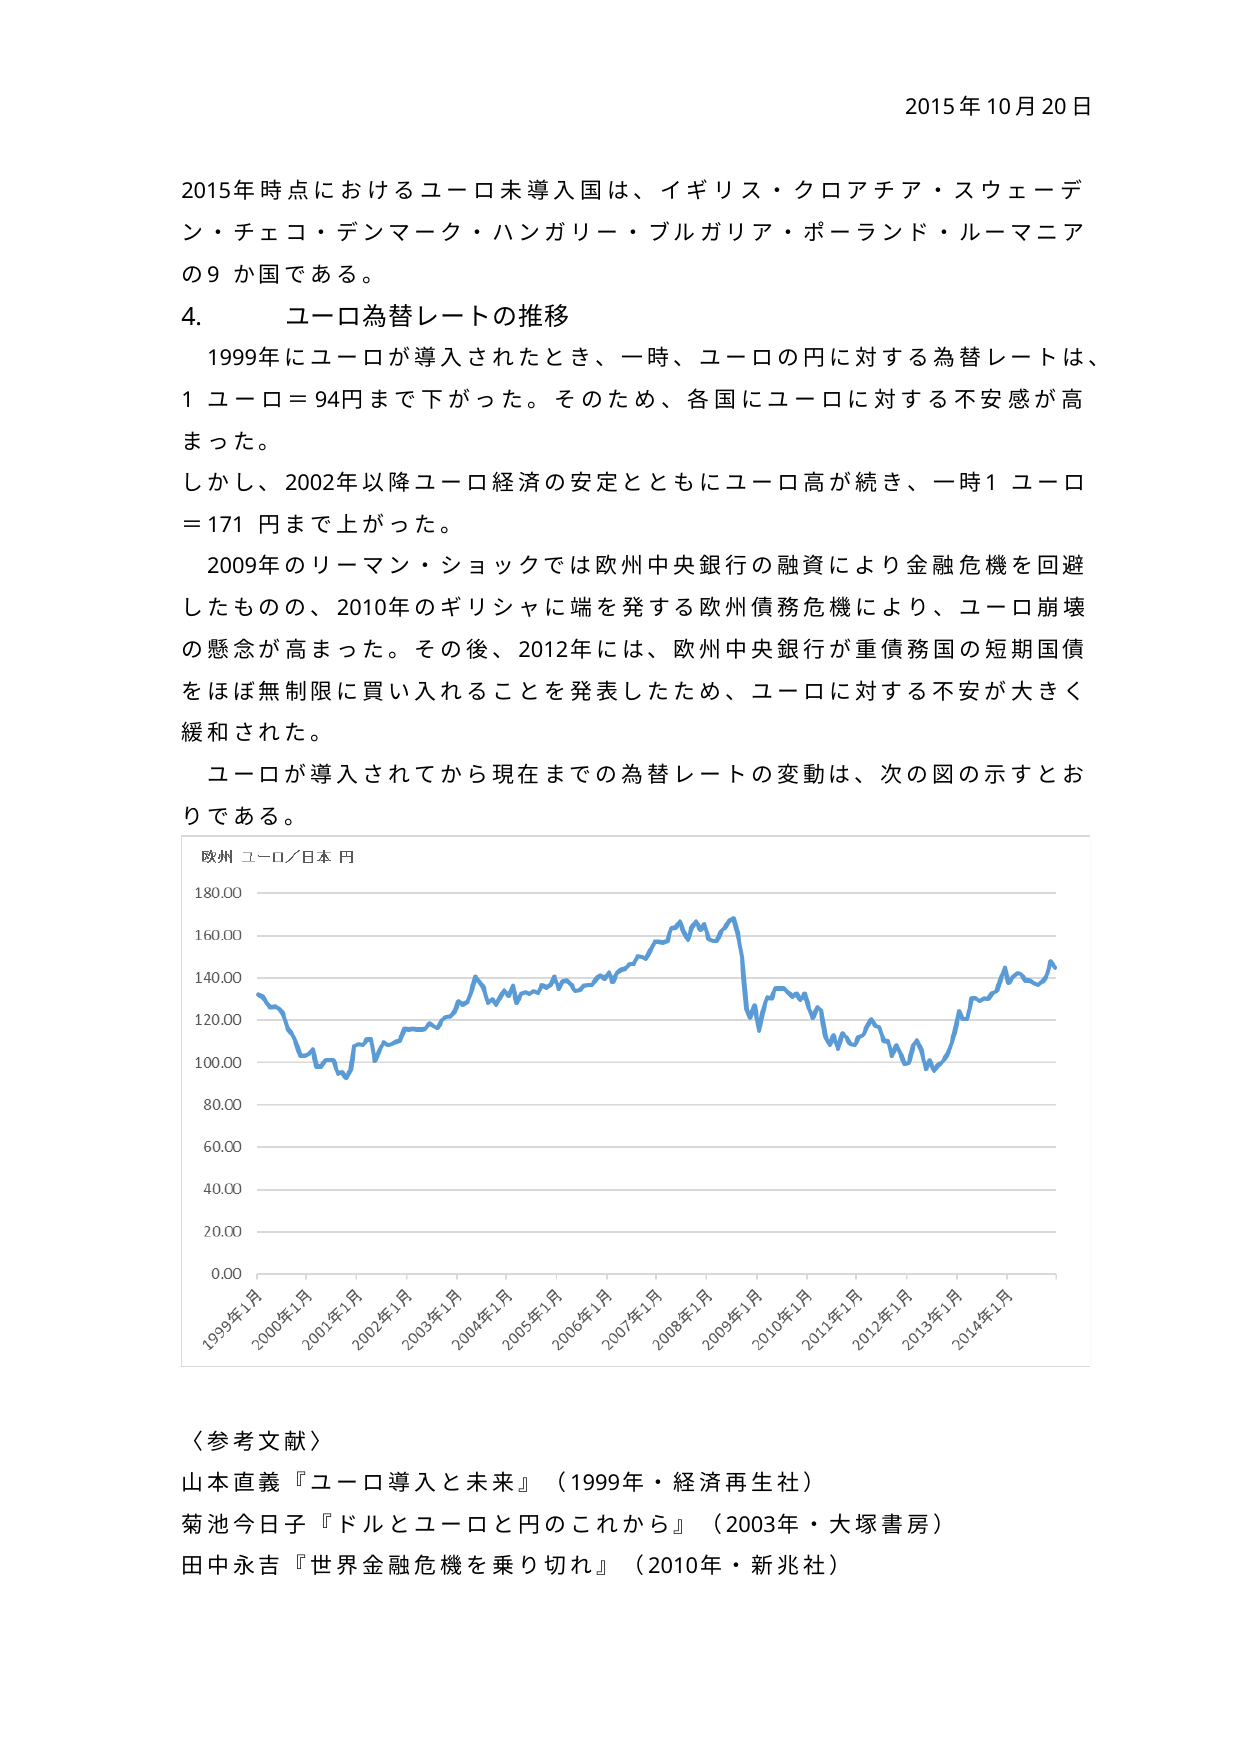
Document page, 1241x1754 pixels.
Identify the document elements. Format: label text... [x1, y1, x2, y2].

picture [181, 835, 1091, 1367]
text 田中永吉『世界金融危機を乗り切れ』（2010年・新兆社） [181, 1544, 1089, 1585]
text 2015年時点におけるユーロ未導入国は、イギリス・クロアチア・スウェーデン・チェコ・デンマーク・ハンガリー・ブルガリア・ポーランド・ルーマニアの9か国である。 [181, 169, 1089, 294]
text 〈参考文献〉 [181, 1419, 1089, 1460]
text 2009年のリーマン・ショックでは欧州中央銀行の融資により金融危機を回避したものの、2010年のギリシャに端を発する欧州債務危機により、ユーロ崩壊の懸念が高まった。その後、2012年には、欧州中央銀行が重債務国の短期国債をほぼ無制限に買い入れることを発表したため、ユーロに対する不安が大きく緩和された。 [181, 544, 1089, 752]
text ユーロが導入されてから現在までの為替レートの変動は、次の図の示すとおりである。 [181, 752, 1089, 835]
subtitle ユーロ為替レートの推移 [137, 294, 1089, 335]
text 菊池今日子『ドルとユーロと円のこれから』（2003年・大塚書房） [181, 1502, 1089, 1544]
text 1999年にユーロが導入されたとき、一時、ユーロの円に対する為替レートは、1ユーロ＝94円まで下がった。そのため、各国にユーロに対する不安感が高まった。 [181, 335, 1089, 460]
text 山本直義『ユーロ導入と未来』（1999年・経済再生社） [181, 1460, 1089, 1502]
text しかし、2002年以降ユーロ経済の安定とともにユーロ高が続き、一時1ユーロ＝171円まで上がった。 [181, 460, 1089, 544]
